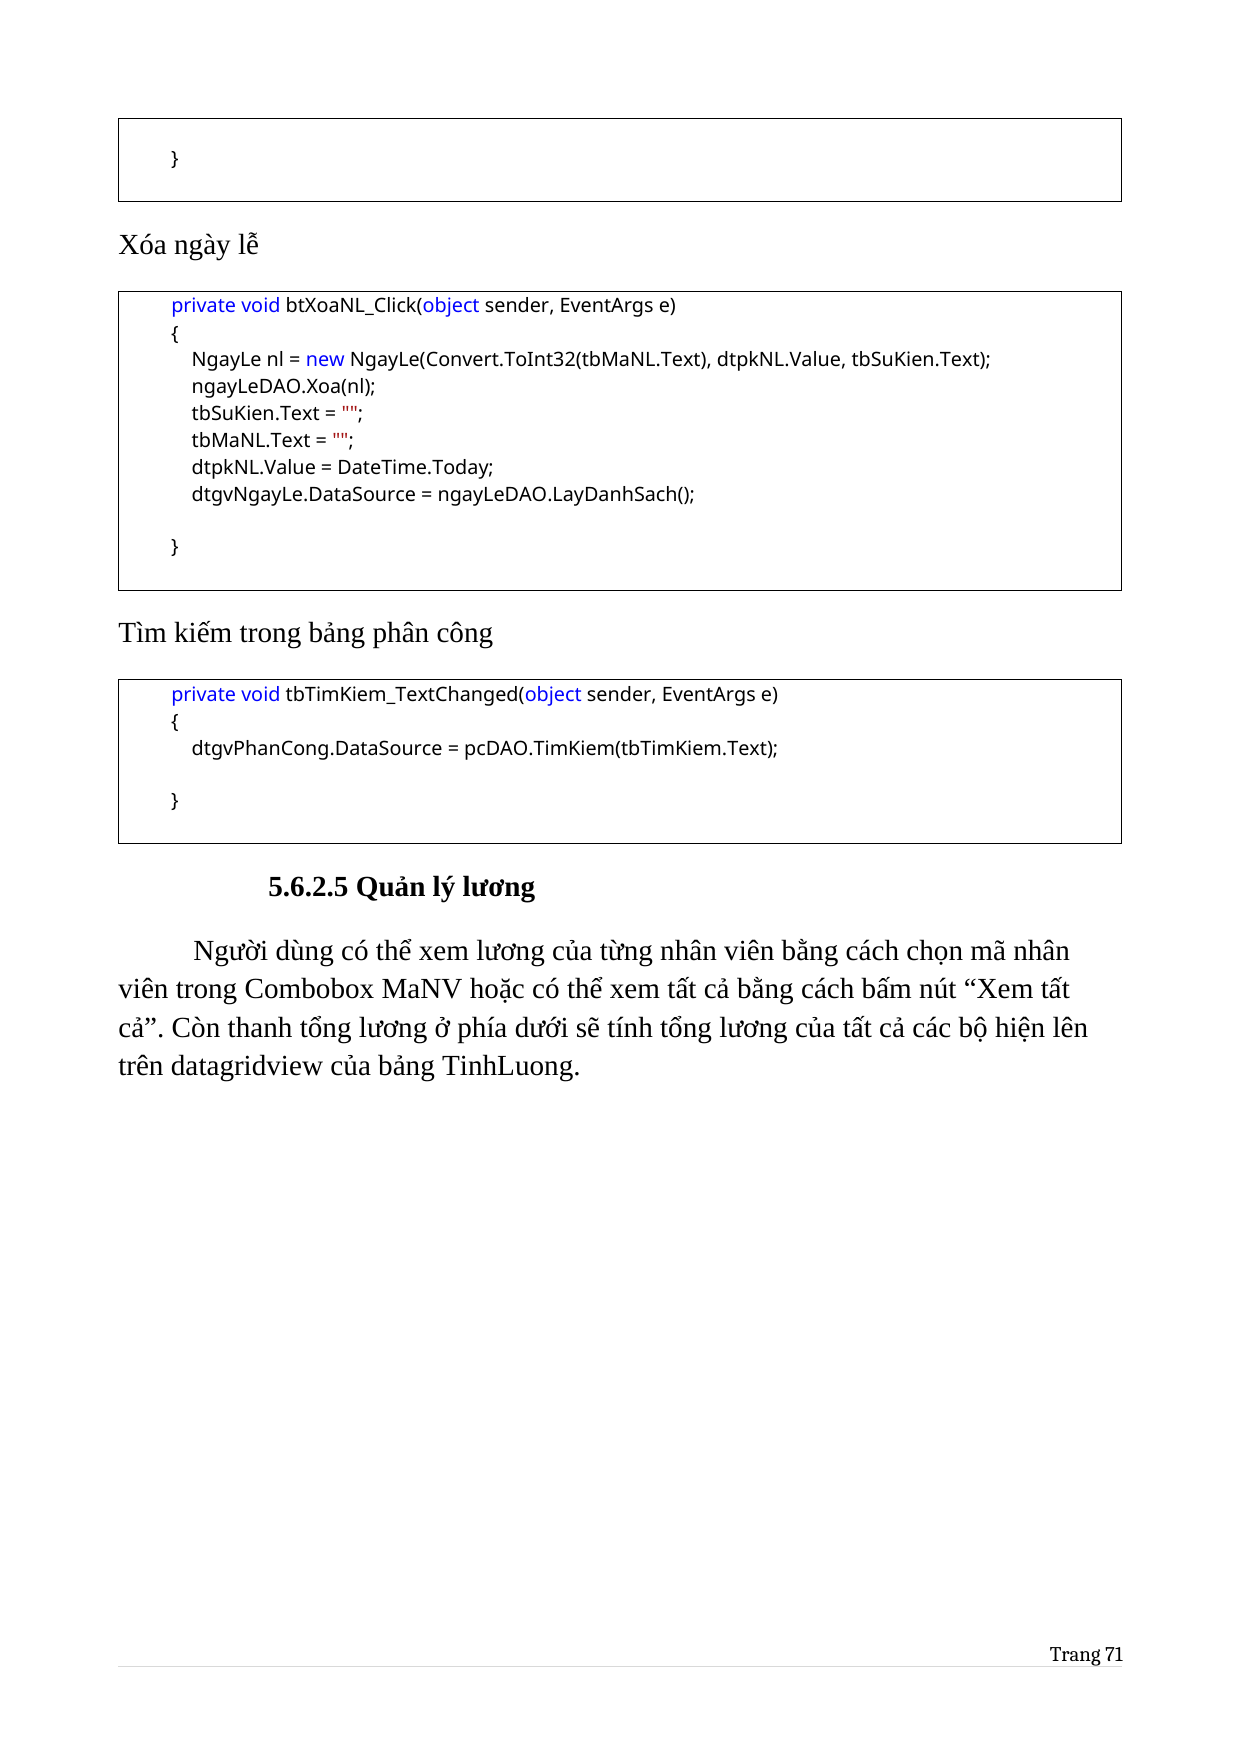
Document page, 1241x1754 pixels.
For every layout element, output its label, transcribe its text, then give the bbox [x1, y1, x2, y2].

table_header private void tbTimKiem_TextChanged(object sender, EventArgs e) { dtgvPhanCong.DataSource = pcDAO.TimKiem(tbTimKiem.Text); } [119, 680, 1121, 843]
text Xóa ngày lễ [118, 227, 1122, 261]
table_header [119, 119, 1121, 201]
text Người dùng có thể xem lương của từng nhân viên bằng cách chọn mã nhân viên trong Combobox MaNV hoặc có thể xem tất cả bằng cách bấm nút “Xem tất cả”. Còn thanh tổng lương ở phía dưới sẽ tính tổng lương của tất cả các bộ hiện lên trên datagridview của bảng TinhLuong. [118, 933, 1122, 1082]
text Tìm kiếm trong bảng phân công [118, 616, 1122, 649]
text 5.6.2.5 Quản lý lương [193, 869, 1122, 903]
table_header private void btXoaNL_Click(object sender, EventArgs e) { NgayLe nl = new NgayLe(Convert.ToInt32(tbMaNL.Text), dtpkNL.Value, tbSuKien.Text); ngayLeDAO.Xoa(nl); tbSuKien.Text = ""; tbMaNL.Text = ""; dtpkNL.Value = DateTime.Today; dtgvNgayLe.DataSource = ngayLeDAO.LayDanhSach(); } [119, 292, 1121, 589]
